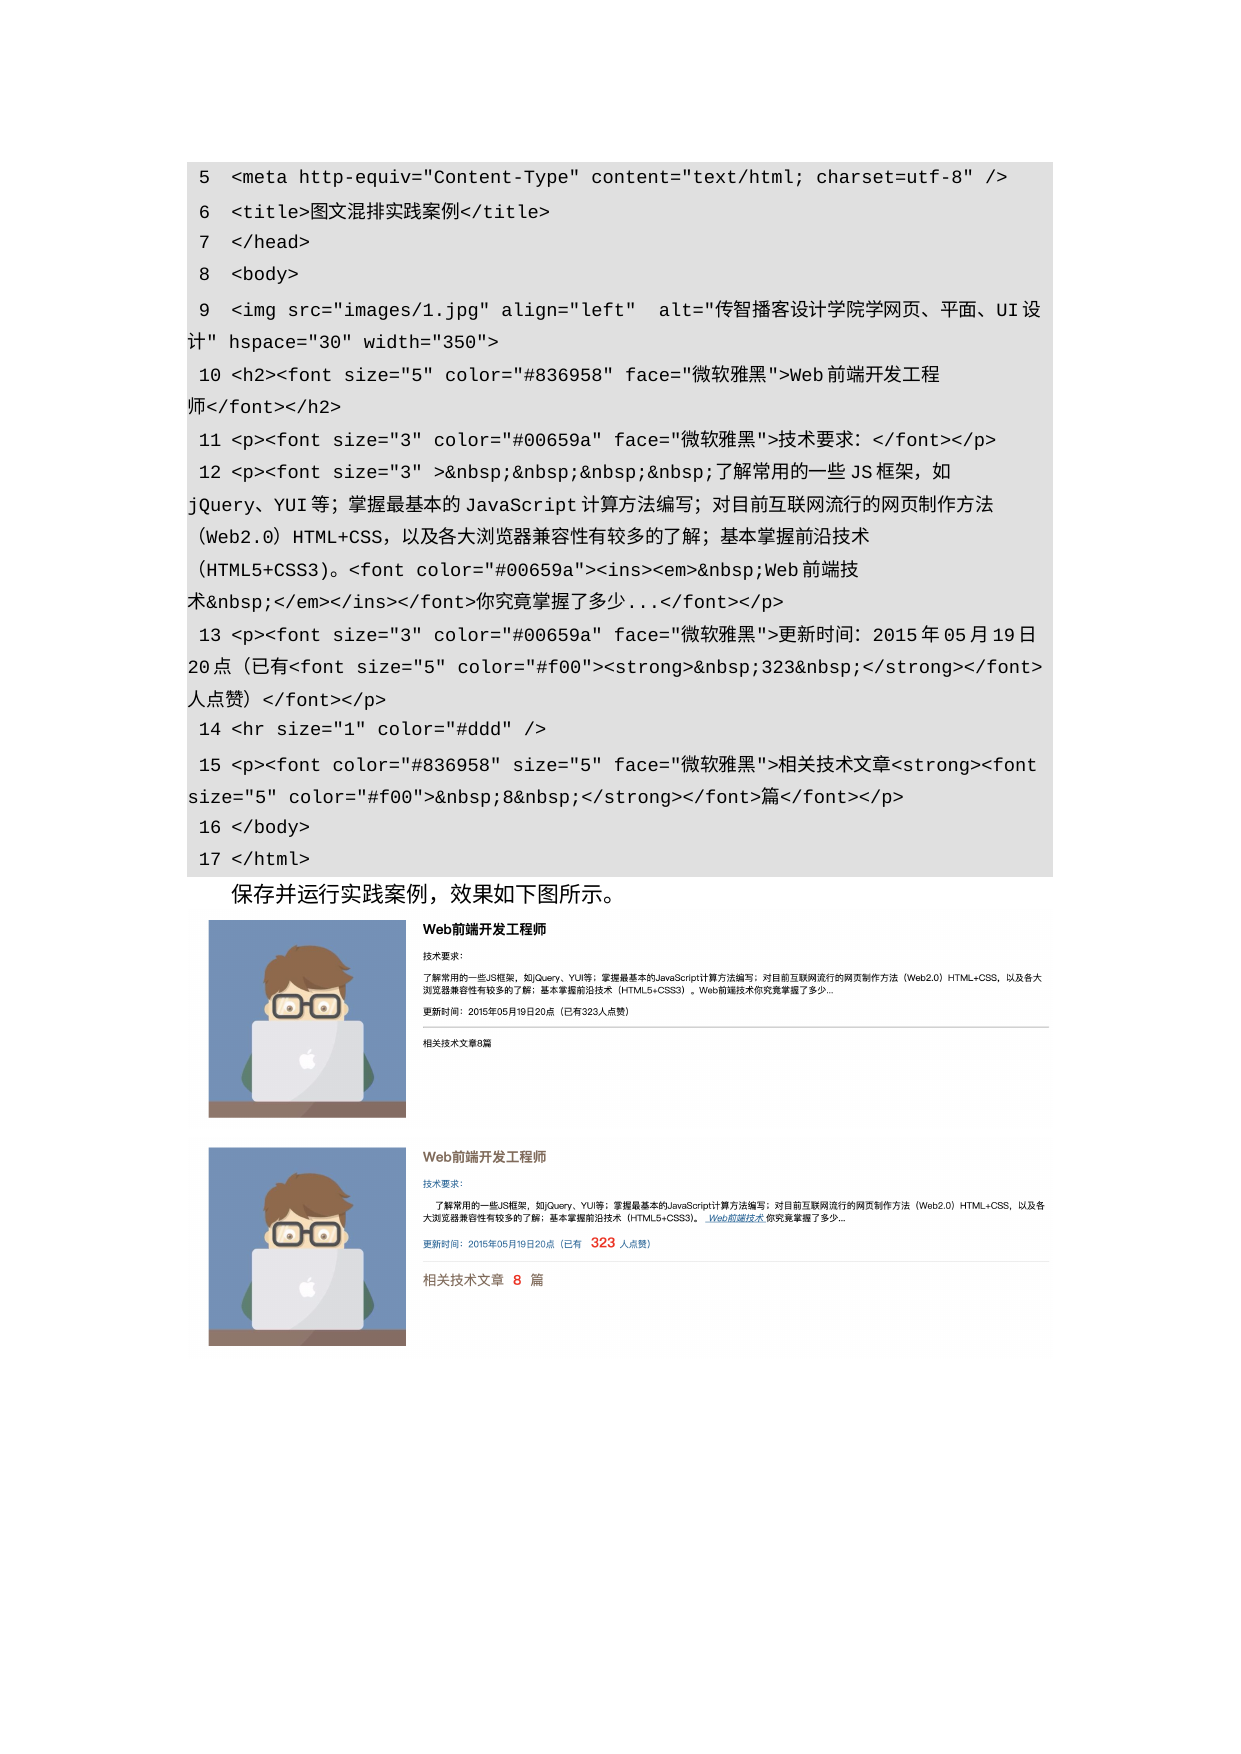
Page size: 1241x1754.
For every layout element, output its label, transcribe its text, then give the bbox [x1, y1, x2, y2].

picture [187, 1137, 1053, 1359]
list <hr size="1" color="#ddd" /> [187, 714, 1053, 747]
list <img src="images/1.jpg" align="left" alt="传智播客设计学院学网页、平面、UI设计" hspace="30" width="350"> [187, 292, 1053, 357]
list </html> [187, 844, 1053, 877]
list <p><font size="3" color="#00659a" face="微软雅黑">更新时间：2015年05月19日20点（已有<font size="5" color="#f00"><strong>&nbsp;323&nbsp;</strong></font>人点赞）</font></p> [187, 617, 1053, 714]
list <meta http-equiv="Content-Type" content="text/html; charset=utf-8" /> [187, 162, 1053, 194]
list <title>图文混排实践案例</title> [187, 194, 1053, 227]
list </body> [187, 812, 1053, 844]
text 保存并运行实践案例，效果如下图所示。 [187, 877, 1053, 909]
list <body> [187, 259, 1053, 292]
list <p><font size="3" >&nbsp;&nbsp;&nbsp;&nbsp;了解常用的一些JS框架，如jQuery、YUI等；掌握最基本的JavaScript计算方法编写；对目前互联网流行的网页制作方法（Web2.0）HTML+CSS，以及各大浏览器兼容性有较多的了解；基本掌握前沿技术（HTML5+CSS3)。<font color="#00659a"><ins><em>&nbsp;Web前端技术&nbsp;</em></ins></font>你究竟掌握了多少...</font></p> [187, 454, 1053, 617]
list </head> [187, 227, 1053, 259]
list <h2><font size="5" color="#836958" face="微软雅黑">Web前端开发工程师</font></h2> [187, 357, 1053, 422]
list <p><font size="3" color="#00659a" face="微软雅黑">技术要求：</font></p> [187, 422, 1053, 454]
list <p><font color="#836958" size="5" face="微软雅黑">相关技术文章<strong><font size="5" color="#f00">&nbsp;8&nbsp;</strong></font>篇</font></p> [187, 747, 1053, 812]
picture [187, 909, 1053, 1129]
